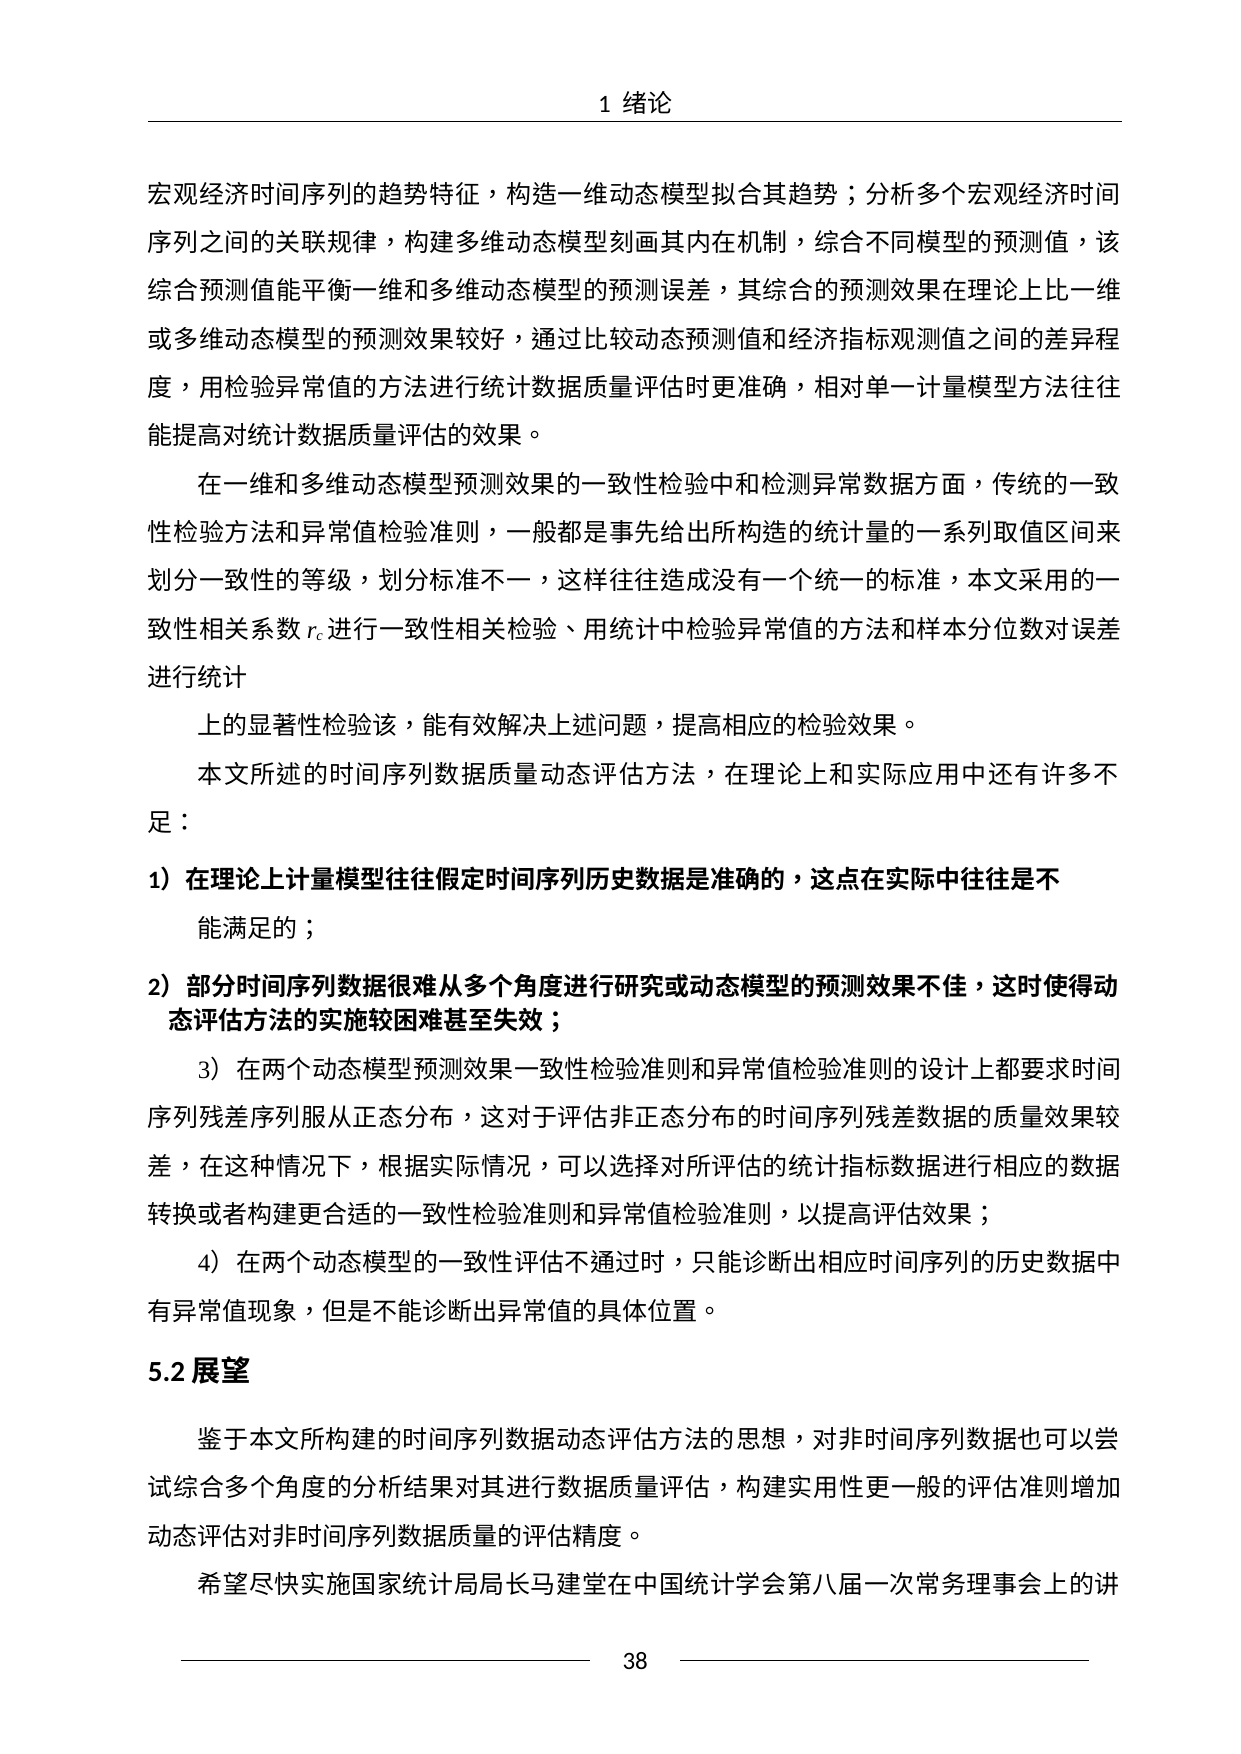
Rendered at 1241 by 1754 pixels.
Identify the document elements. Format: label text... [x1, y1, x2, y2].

text 3）在两个动态模型预测效果一致性检验准则和异常值检验准则的设计上都要求时间序列残差序列服从正态分布，这对于评估非正态分布的时间序列残差数据的质量效果较差，在这种情况下，根据实际情况，可以选择对所评估的统计指标数据进行相应的数据转换或者构建更合适的一致性检验准则和异常值检验准则，以提高评估效果； [148, 1036, 1122, 1230]
subtitle 2）部分时间序列数据很难从多个角度进行研究或动态模型的预测效果不佳，这时使得动态评估方法的实施较困难甚至失效； [148, 968, 1122, 1036]
text 鉴于本文所构建的时间序列数据动态评估方法的思想，对非时间序列数据也可以尝试综合多个角度的分析结果对其进行数据质量评估，构建实用性更一般的评估准则增加动态评估对非时间序列数据质量的评估精度。 [148, 1406, 1122, 1551]
subtitle 1）在理论上计量模型往往假定时间序列历史数据是准确的，这点在实际中往往是不 [148, 862, 1122, 896]
text 能满足的； [148, 896, 1122, 944]
text 4）在两个动态模型的一致性评估不通过时，只能诊断出相应时间序列的历史数据中有异常值现象，但是不能诊断出异常值的具体位置。 [148, 1230, 1122, 1326]
text 本文所述的时间序列数据质量动态评估方法，在理论上和实际应用中还有许多不足： [148, 741, 1122, 838]
subtitle 5.2 展望 [148, 1351, 1122, 1390]
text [148, 1551, 1122, 1600]
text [148, 161, 1122, 451]
text 上的显著性检验该，能有效解决上述问题，提高相应的检验效果。 [148, 693, 1122, 741]
text 在一维和多维动态模型预测效果的一致性检验中和检测异常数据方面，传统的一致性检验方法和异常值检验准则，一般都是事先给出所构造的统计量的一系列取值区间来划分一致性的等级，划分标准不一，这样往往造成没有一个统一的标准，本文采用的一致性相关系数rc 进行一致性相关检验、用统计中检验异常值的方法和样本分位数对误差进行统计 [148, 451, 1122, 693]
